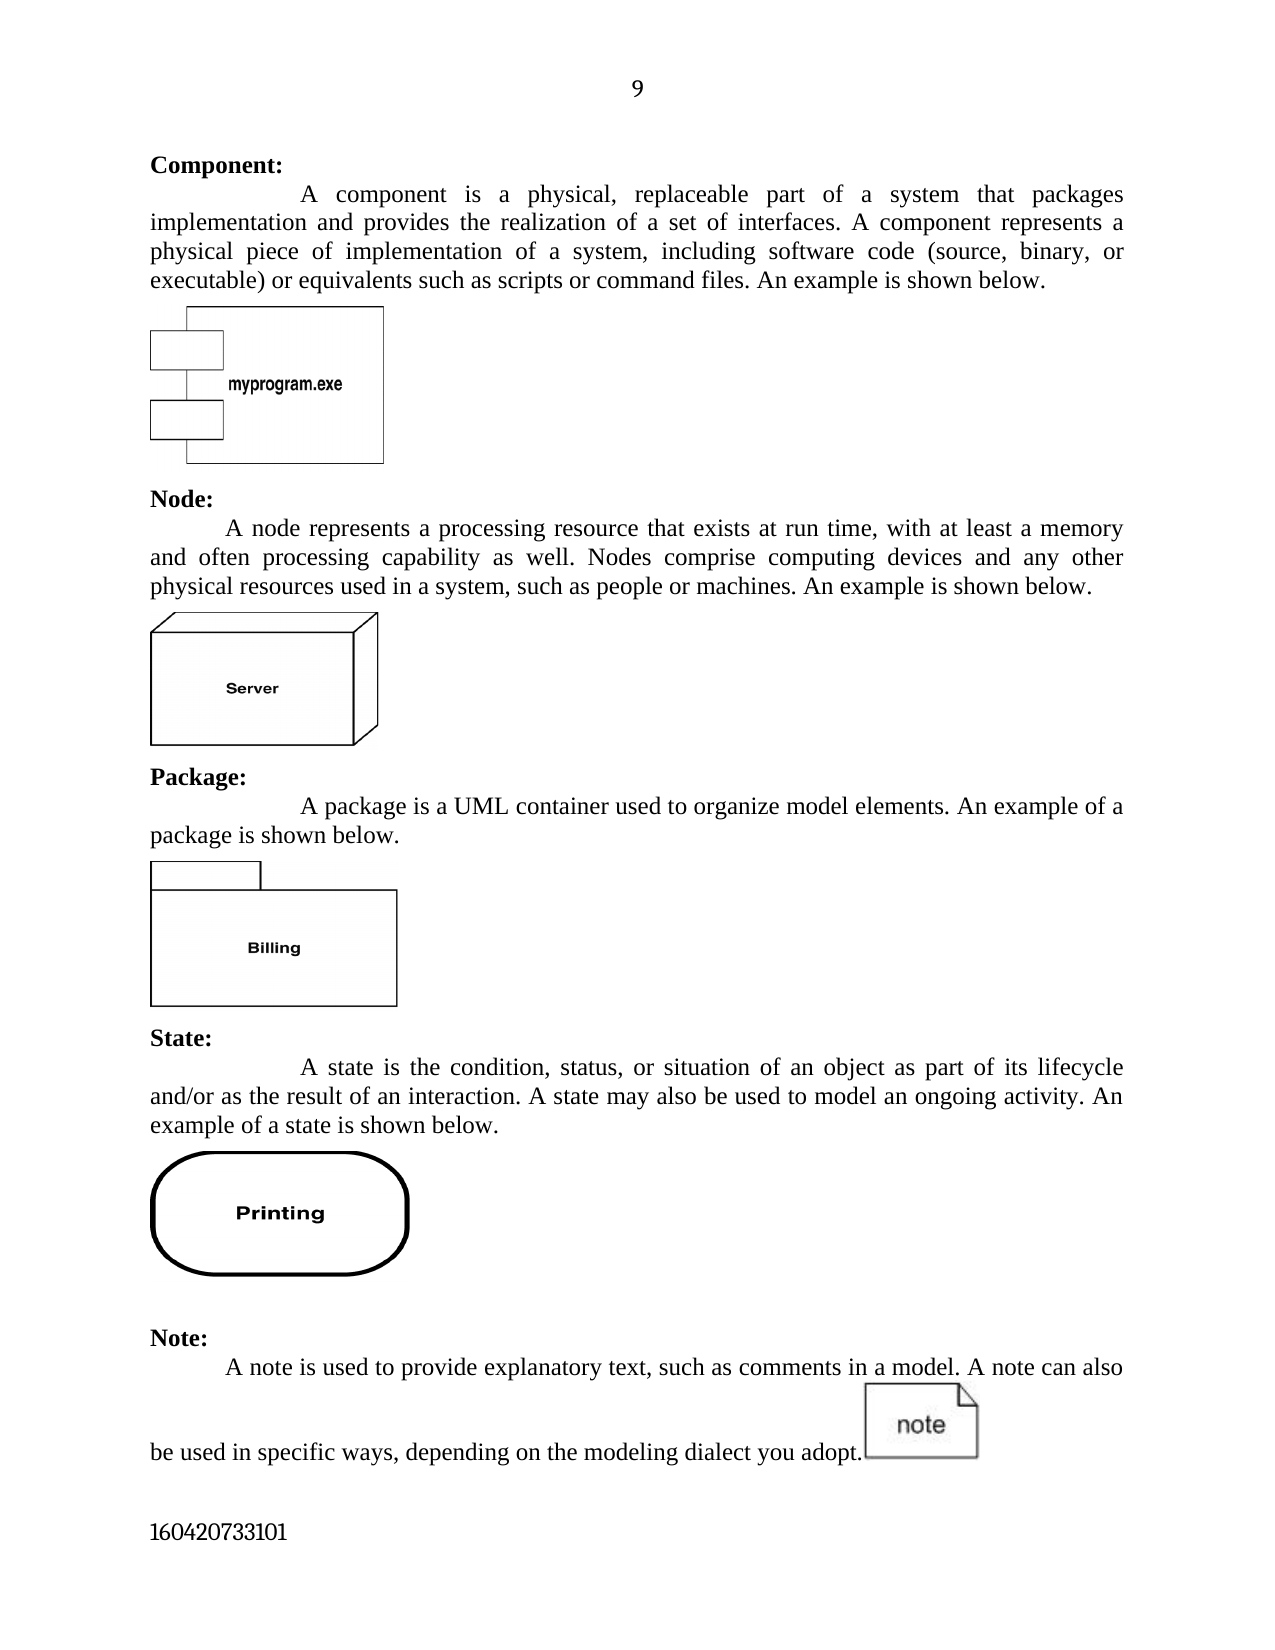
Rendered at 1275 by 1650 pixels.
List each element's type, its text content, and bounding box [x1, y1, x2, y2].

subtitle Note: [150, 1323, 1125, 1352]
text A package is a UML container used to organize model elements. An example of a package is shown below. [150, 791, 1125, 848]
picture [862, 1380, 980, 1461]
text A component is a physical, replaceable part of a system that packages implementation and provides the realization of a set of interfaces. A component represents a physical piece of implementation of a system, including software code (source, binary, or executable) or equivalents such as scripts or command files. An example is shown below. [150, 179, 1125, 294]
text A node represents a processing resource that exists at run time, with at least a memory and often processing capability as well. Nodes comprise computing devices and any other physical resources used in a system, such as people or machines. An example is shown below. [150, 513, 1125, 599]
subtitle State: [150, 1023, 1125, 1052]
text A state is the condition, status, or situation of an object as part of its lifecycle and/or as the result of an interaction. A state may also be used to model an ongoing activity. An example of a state is shown below. [150, 1052, 1125, 1138]
subtitle Component: [150, 150, 1125, 179]
picture [150, 861, 398, 1011]
picture [150, 612, 379, 750]
text Package: [150, 762, 1125, 791]
subtitle Node: [150, 484, 1125, 513]
picture [150, 306, 384, 472]
text A note is used to provide explanatory text, such as comments in a model. A note can also be used in specific ways, depending on the modeling dialect you adopt. [150, 1352, 1125, 1466]
picture [150, 1151, 410, 1282]
